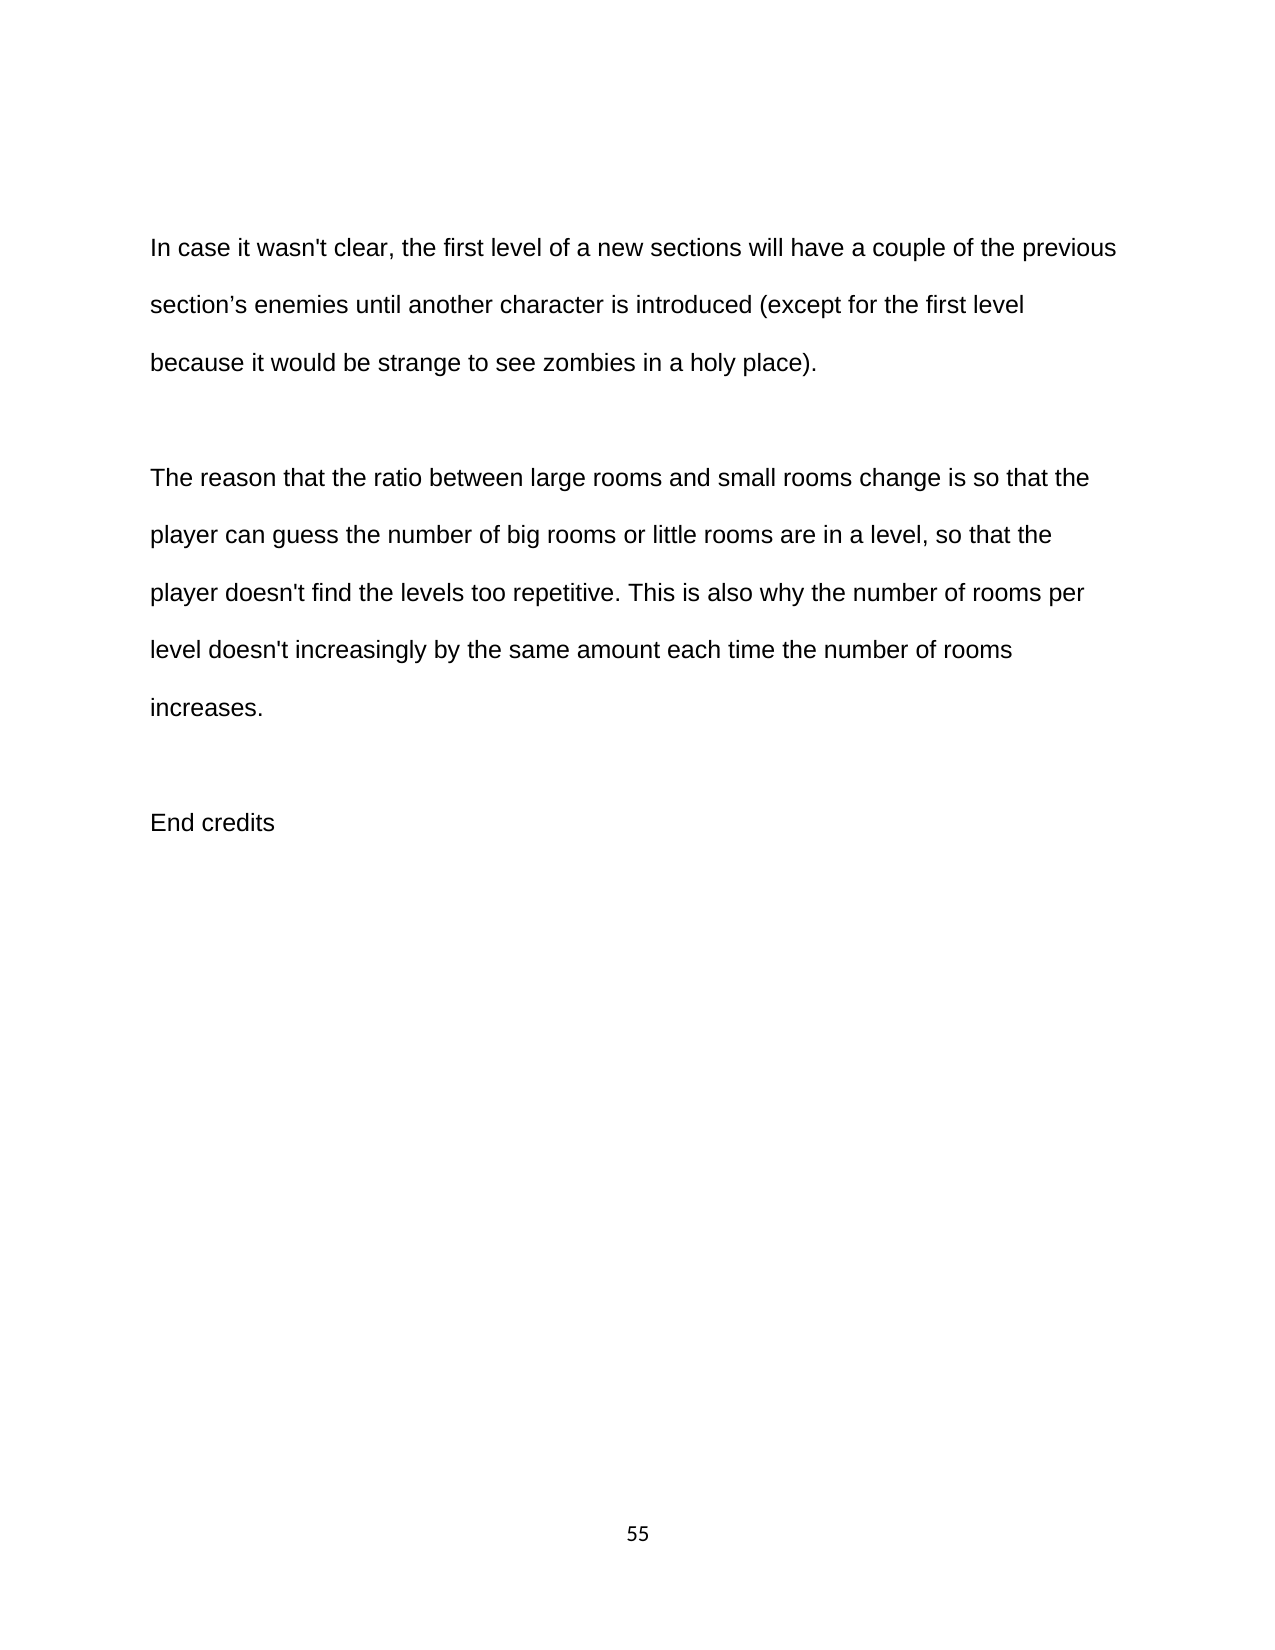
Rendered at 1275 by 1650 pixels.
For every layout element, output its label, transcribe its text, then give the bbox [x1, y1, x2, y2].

text In case it wasn't clear, the first level of a new sections will have a couple of the previous section’s enemies until another character is introduced (except for the first level because it would be strange to see zombies in a holy place). [150, 232, 1125, 376]
text The reason that the ratio between large rooms and small rooms change is so that the player can guess the number of big rooms or little rooms are in a level, so that the player doesn't find the levels too repetitive. This is also why the number of rooms per level doesn't increasingly by the same amount each time the number of rooms increases. [150, 462, 1125, 721]
text End credits [150, 807, 1125, 836]
